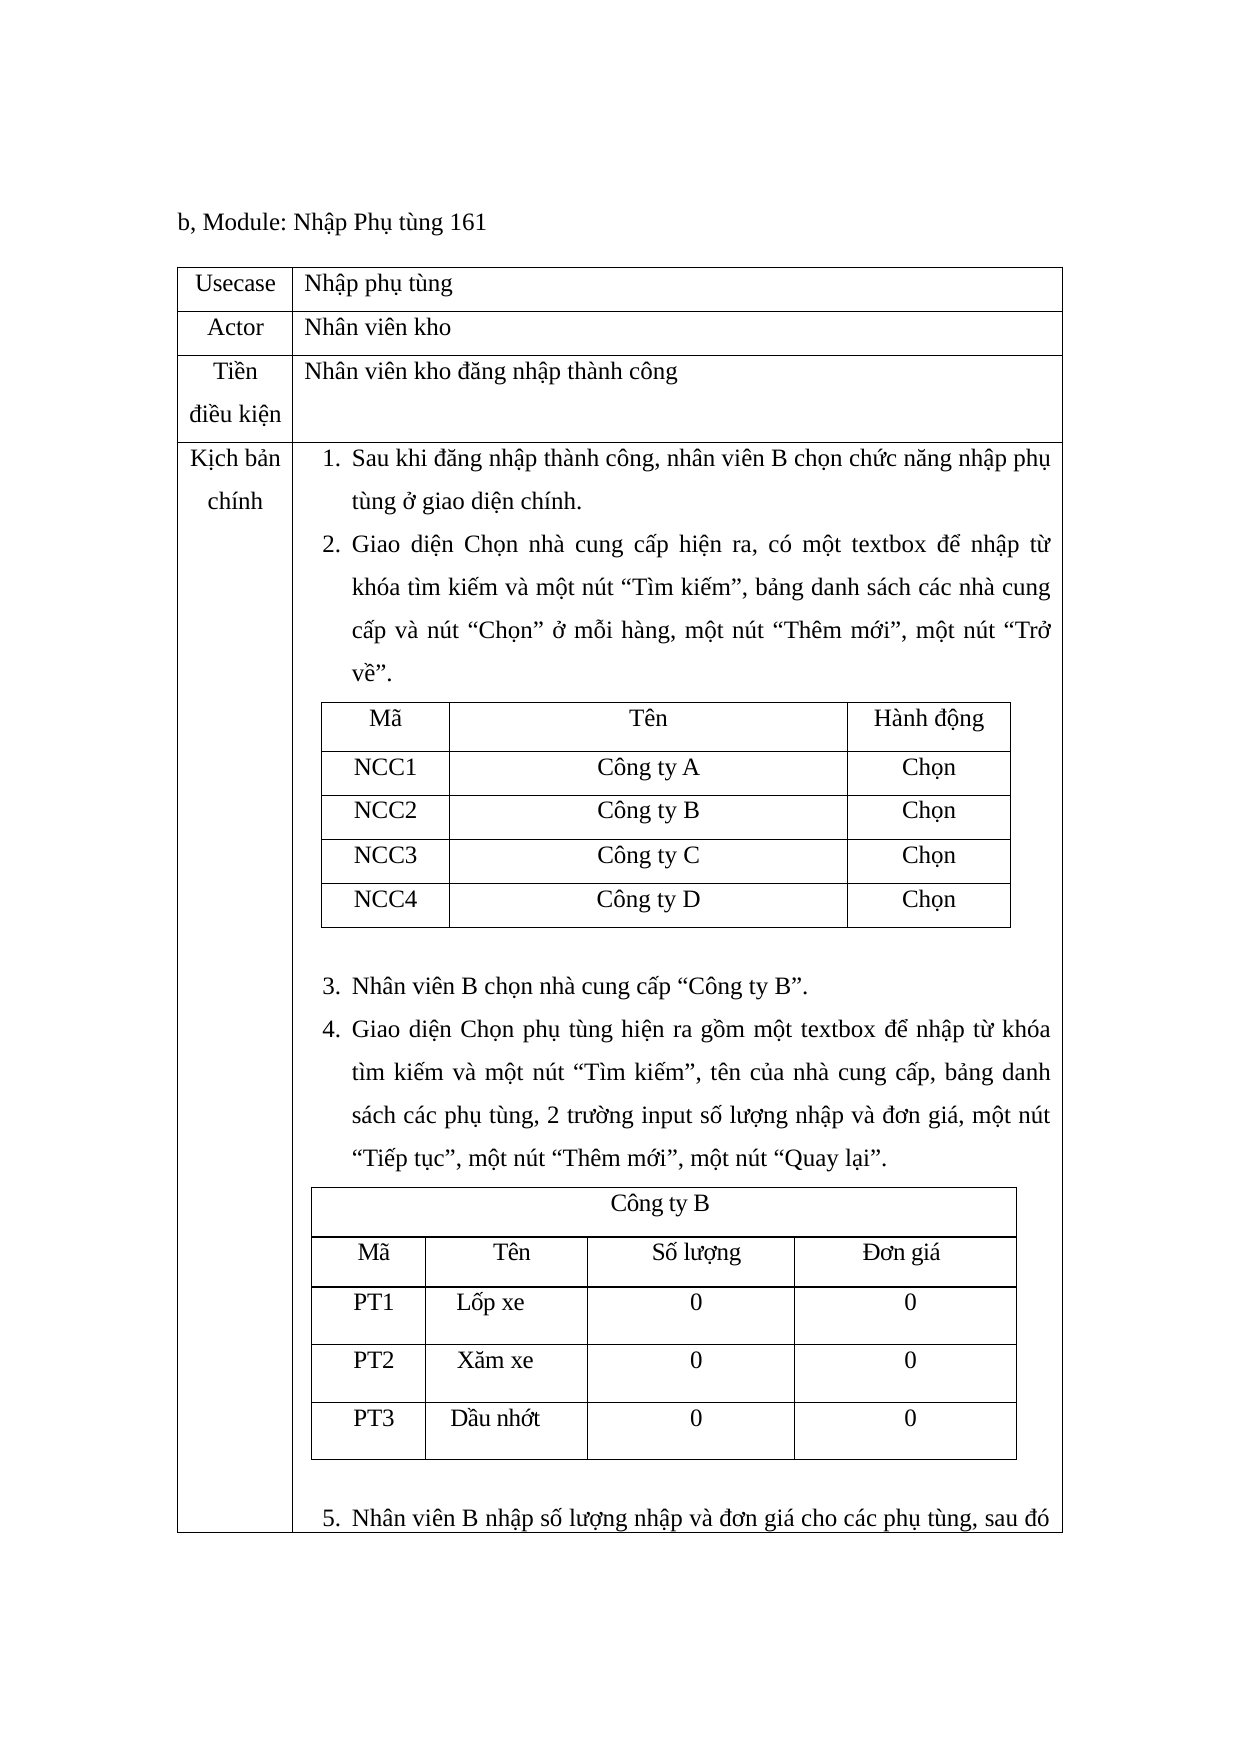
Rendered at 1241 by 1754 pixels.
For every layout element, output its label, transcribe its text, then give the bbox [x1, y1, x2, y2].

table_header Usecase [178, 268, 292, 311]
table_cell Tiền điều kiện [178, 356, 292, 442]
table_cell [293, 443, 1062, 1532]
table_header Nhập phụ tùng [293, 268, 1062, 311]
table_cell Nhân viên kho [293, 312, 1062, 355]
table_cell Actor [178, 312, 292, 355]
table_cell Nhân viên kho đăng nhập thành công [293, 356, 1062, 442]
text b, Module: Nhập Phụ tùng 161 [177, 207, 1063, 236]
table_cell Kịch bản chính [178, 443, 292, 1532]
